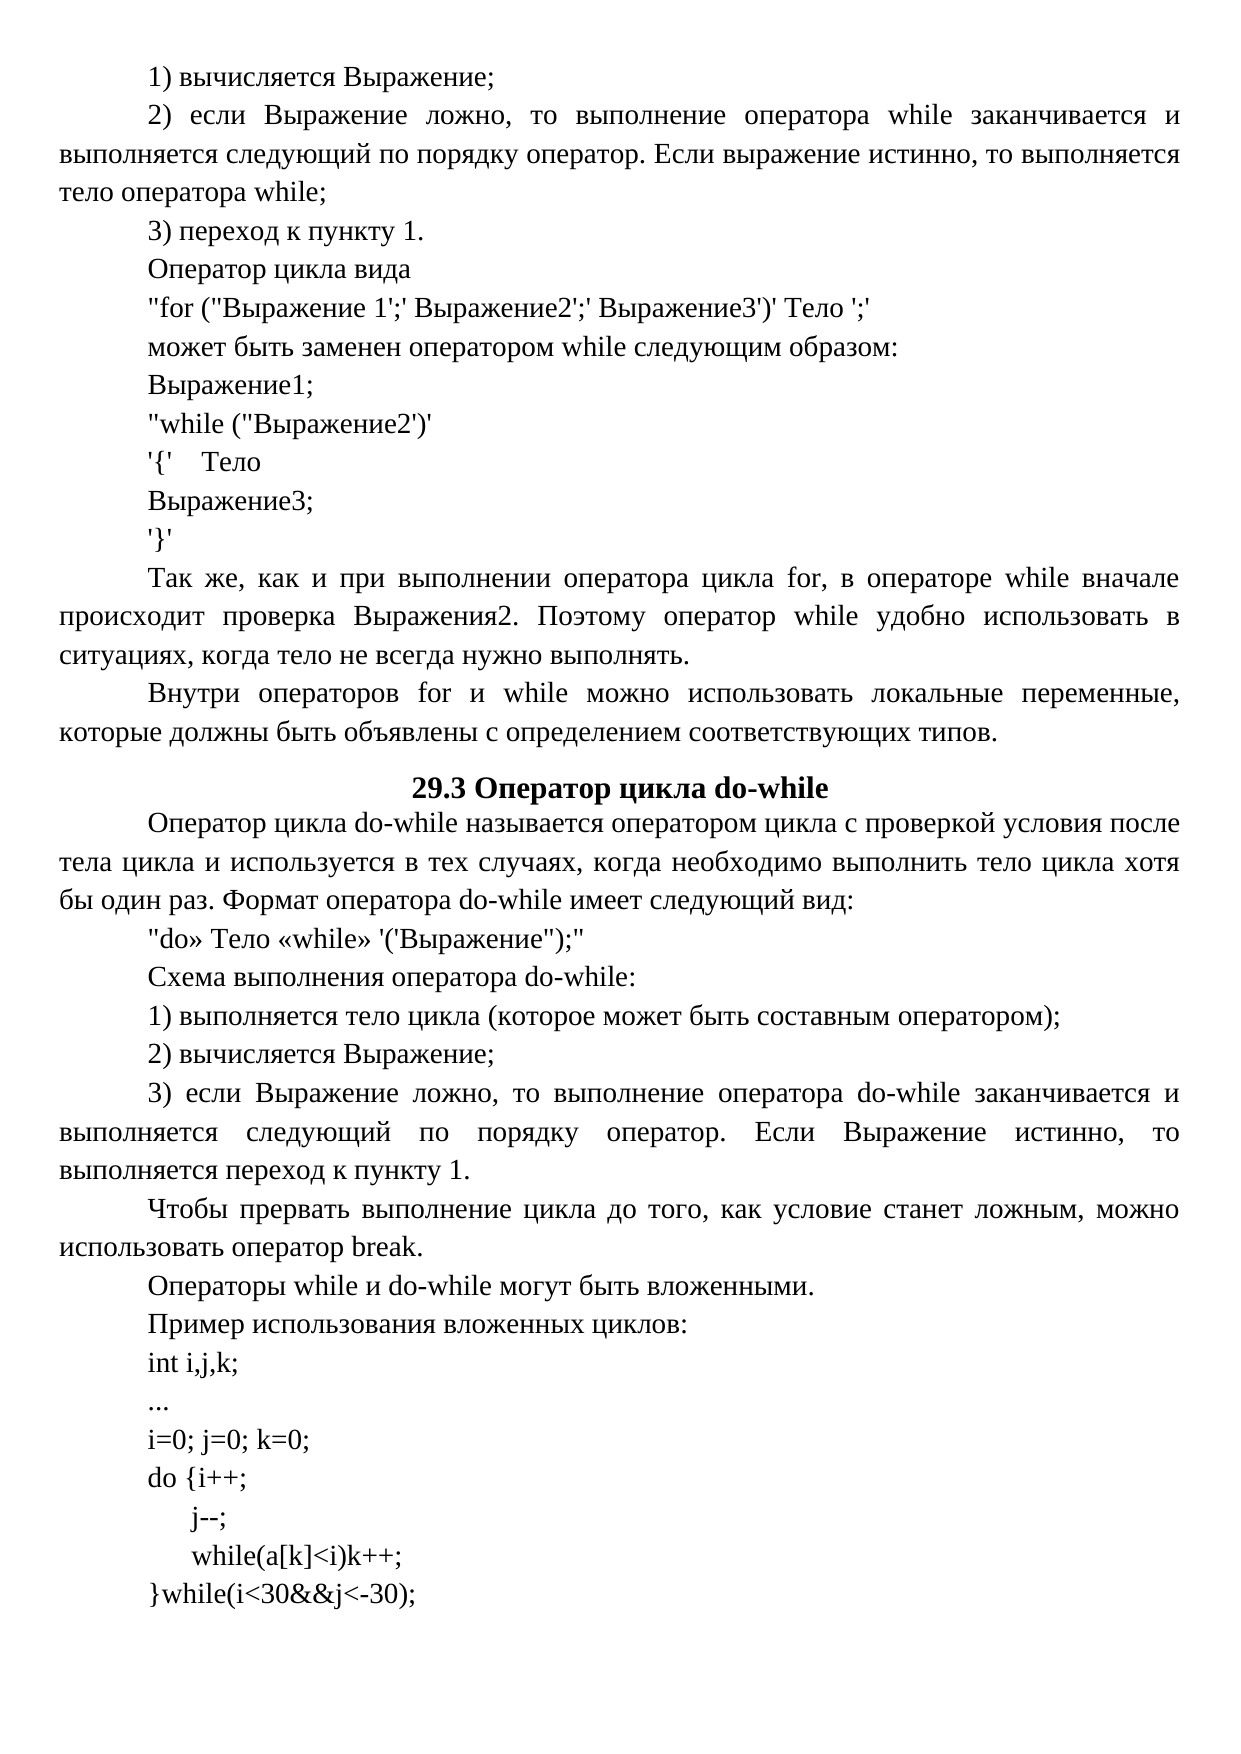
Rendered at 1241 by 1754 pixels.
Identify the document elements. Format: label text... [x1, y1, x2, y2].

text }while(i<30&&j<-30); [59, 1576, 1181, 1610]
text int i,j,k; [59, 1345, 1181, 1378]
text do {i++; [59, 1461, 1181, 1494]
text i=0; j=0; k=0; [59, 1422, 1181, 1456]
text j--; [59, 1499, 1181, 1533]
text 1) выполняется тело цикла (которое может быть составным оператором); [59, 998, 1181, 1032]
text "do» Тело «while» '('Выражение");" [59, 921, 1181, 954]
text Оператор цикла do-while называется оператором цикла с проверкой условия после тела цикла и используется в тех случаях, когда необходимо выполнить тело цикла хотя бы один раз. Формат оператора do-while имеет следующий вид: [59, 805, 1181, 916]
text while(a[k]<i)k++; [59, 1538, 1181, 1571]
text "whilе ("Выражение2')' [59, 406, 1181, 439]
text 3) если Выражение ложно, то выполнение оператора do-while заканчивается и выполняется следующий по порядку оператор. Если Выражение истинно, то выполняется переход к пункту 1. [59, 1075, 1181, 1186]
text Выражение1; [59, 367, 1181, 401]
text 2) если Выражение ложно, то выполнение оператора while заканчивается и выполняется следующий по порядку оператор. Если выражение истинно, то выполняется тело оператора while; [59, 97, 1181, 208]
text может быть заменен оператором while следующим образом: [59, 329, 1181, 362]
text Так же, как и при выполнении оператора цикла for, в операторе while вначале происходит проверка Выражения2. Поэтому оператор while удобно использовать в ситуациях, когда тело не всегда нужно выполнять. [59, 560, 1181, 671]
text Внутри операторов for и while можно использовать локальные переменные, которые должны быть объявлены с определением соответствующих типов. [59, 676, 1181, 748]
text 3) переход к пункту 1. [59, 213, 1181, 247]
text '{' Тело [59, 444, 1181, 478]
text Выражение3; [59, 483, 1181, 516]
text Пример использования вложенных циклов: [59, 1306, 1181, 1340]
subtitle 29.3 Оператор цикла do-while [59, 769, 1181, 805]
text 1) вычисляется Выражение; [59, 59, 1181, 92]
text Операторы while и do-while могут быть вложенными. [59, 1268, 1181, 1301]
text ... [59, 1383, 1181, 1417]
text Чтобы прервать выполнение цикла до того, как условие станет ложным, можно использовать оператор break. [59, 1191, 1181, 1263]
text 2) вычисляется Выражение; [59, 1037, 1181, 1070]
text Оператор цикла вида [59, 252, 1181, 285]
text '}' [59, 521, 1181, 555]
text Схема выполнения оператора do-while: [59, 959, 1181, 993]
text "for ("Выражение 1';' Выражение2';' Выражение3')' Тело ';' [59, 290, 1181, 324]
